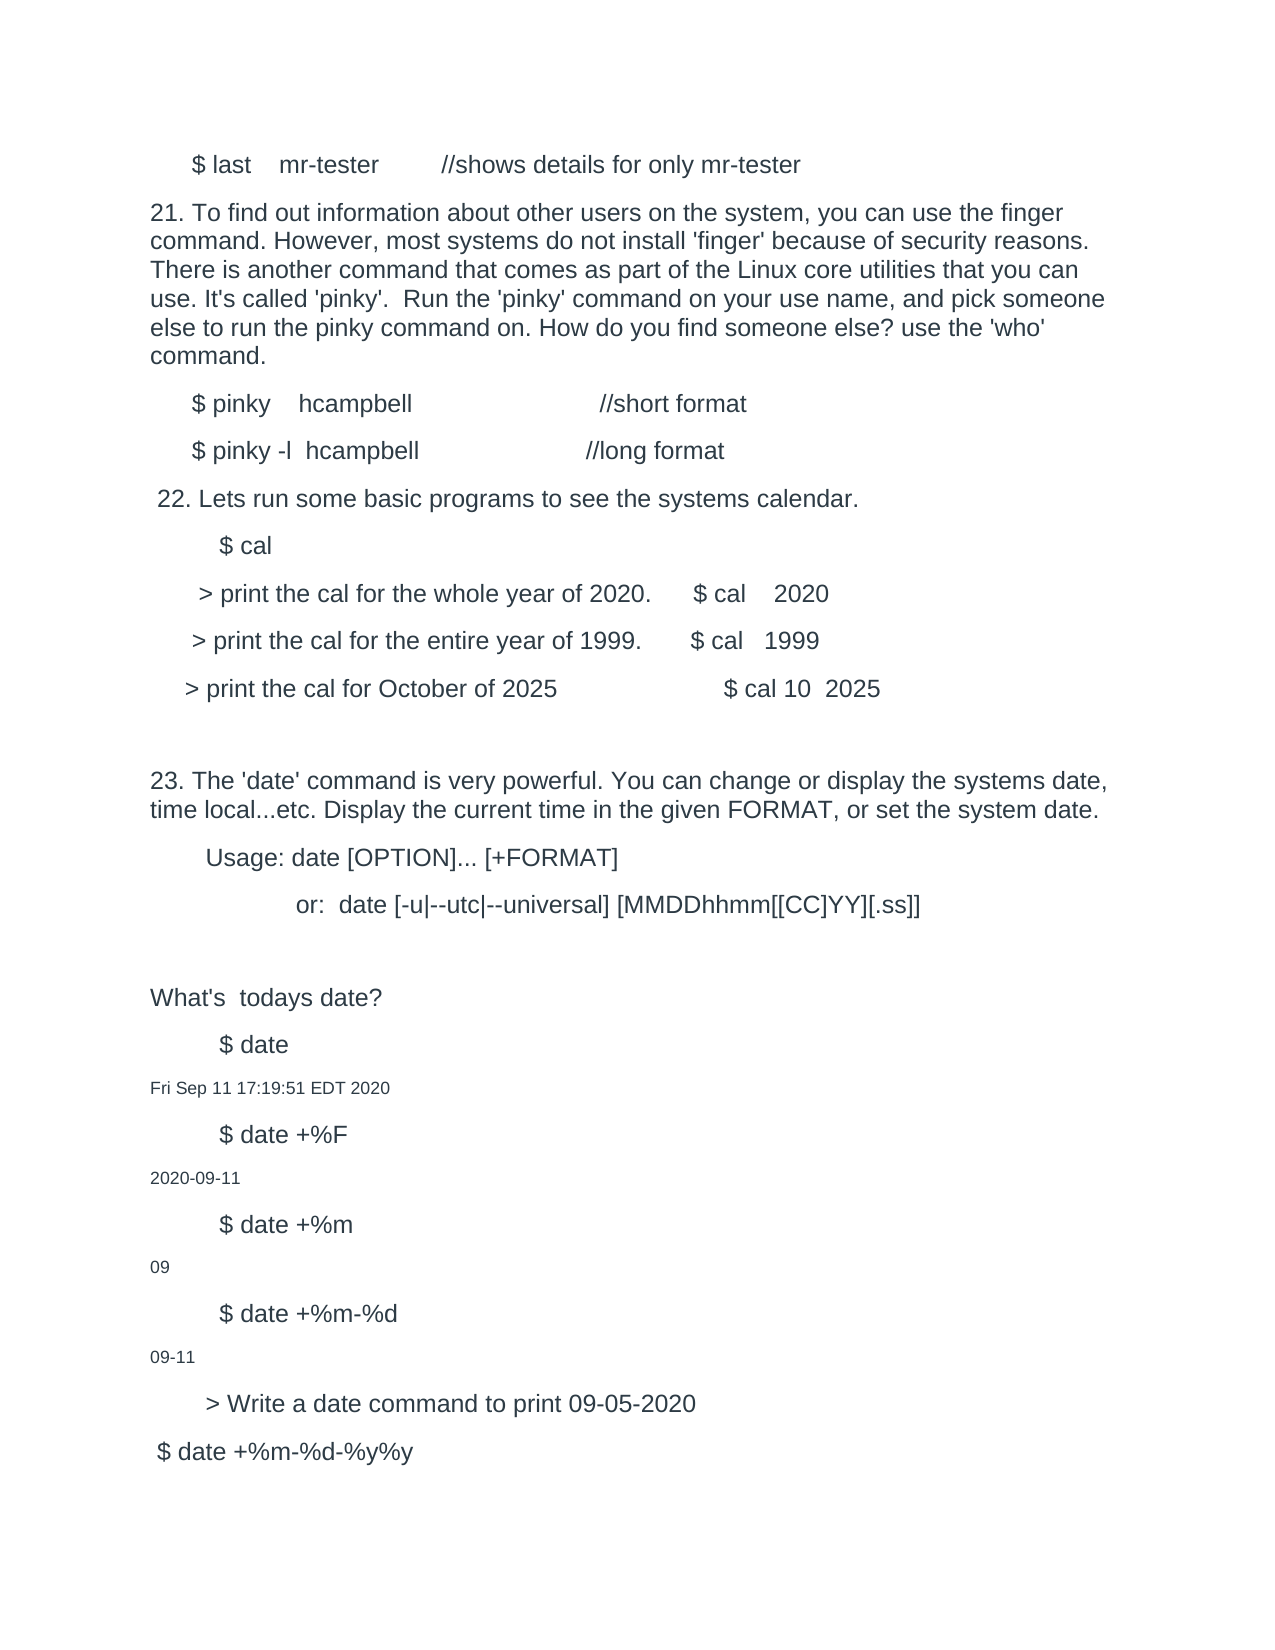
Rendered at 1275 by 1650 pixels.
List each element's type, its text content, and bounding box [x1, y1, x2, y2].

text > print the cal for the entire year of 1999. $ cal 1999 [87, 626, 1125, 655]
text $ date +%m-%d [87, 1299, 1125, 1328]
text $ pinky hcampbell //short format [87, 389, 1125, 417]
text $ date +%F [87, 1120, 1125, 1149]
text > Write a date command to print 09-05-2020 [87, 1389, 1125, 1418]
text $ pinky -l hcampbell //long format [87, 436, 1125, 465]
text 22. Lets run some basic programs to see the systems calendar. [87, 484, 1125, 512]
text 21. To find out information about other users on the system, you can use the finger command. However, most systems do not install 'finger' because of security reasons. There is another command that comes as part of the Linux core utilities that you can use. It's called 'pinky'. Run the 'pinky' command on your use name, and pick someone else to run the pinky command on. How do you find someone else? use the 'who' command. [87, 197, 1125, 370]
text 09 [87, 1257, 1125, 1277]
text 23. The 'date' command is very powerful. You can change or display the systems date, time local...etc. Display the current time in the given FORMAT, or set the system date. [87, 766, 1125, 824]
text Fri Sep 11 17:19:51 EDT 2020 [87, 1078, 1125, 1098]
text $ last mr-tester //shows details for only mr-tester [150, 150, 1125, 179]
text 09-11 [87, 1347, 1125, 1367]
text What's todays date? [87, 983, 1125, 1011]
text 2020-09-11 [87, 1167, 1125, 1188]
text $ date +%m-%d-%y%y [87, 1436, 1125, 1465]
text > print the cal for October of 2025 $ cal 10 2025 [87, 674, 1125, 702]
text $ cal [87, 531, 1125, 560]
text or: date [-u|--utc|--universal] [MMDDhhmm[[CC]YY][.ss]] [150, 890, 1125, 919]
text Usage: date [OPTION]... [+FORMAT] [87, 843, 1125, 871]
text $ date [87, 1030, 1125, 1059]
text $ date +%m [87, 1209, 1125, 1238]
text > print the cal for the whole year of 2020. $ cal 2020 [87, 579, 1125, 607]
